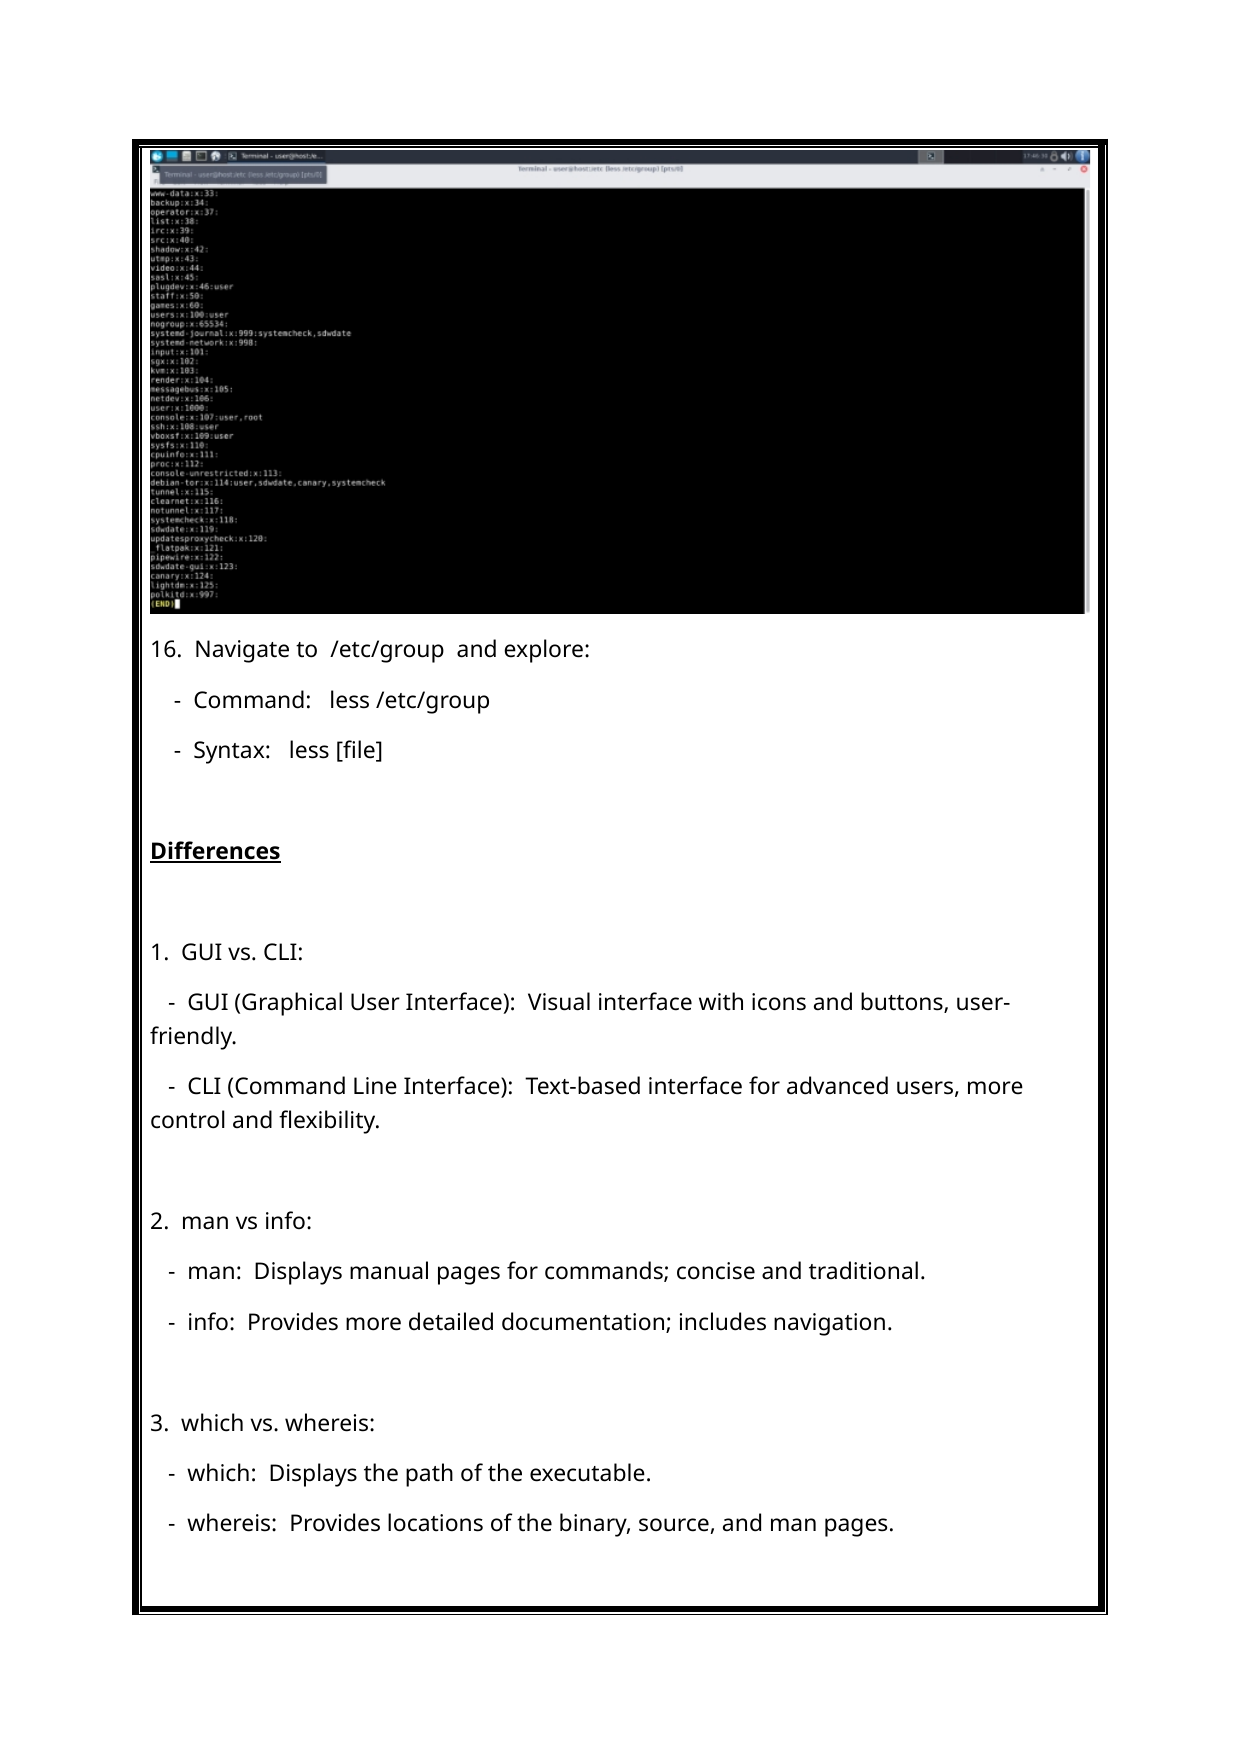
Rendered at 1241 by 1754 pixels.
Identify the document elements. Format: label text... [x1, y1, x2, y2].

text - GUI (Graphical User Interface): Visual interface with icons and buttons, user-friendly. [150, 986, 1090, 1051]
picture [150, 150, 1091, 614]
text - Command: less /etc/group [150, 684, 1090, 715]
text - whereis: Provides locations of the binary, source, and man pages. [150, 1507, 1090, 1539]
text - info: Provides more detailed documentation; includes navigation. [150, 1306, 1090, 1337]
text - which: Displays the path of the executable. [150, 1457, 1090, 1488]
text 3. which vs. whereis: [150, 1407, 1090, 1438]
text 2. man vs info: [150, 1205, 1090, 1236]
text 1. GUI vs. CLI: [150, 936, 1090, 967]
text - man: Displays manual pages for commands; concise and traditional. [150, 1255, 1090, 1287]
text - Syntax: less [file] [150, 734, 1090, 765]
text - CLI (Command Line Interface): Text-based interface for advanced users, more control and flexibility. [150, 1070, 1090, 1135]
text Differences [150, 835, 1090, 866]
text 16. Navigate to /etc/group and explore: [150, 633, 1090, 664]
